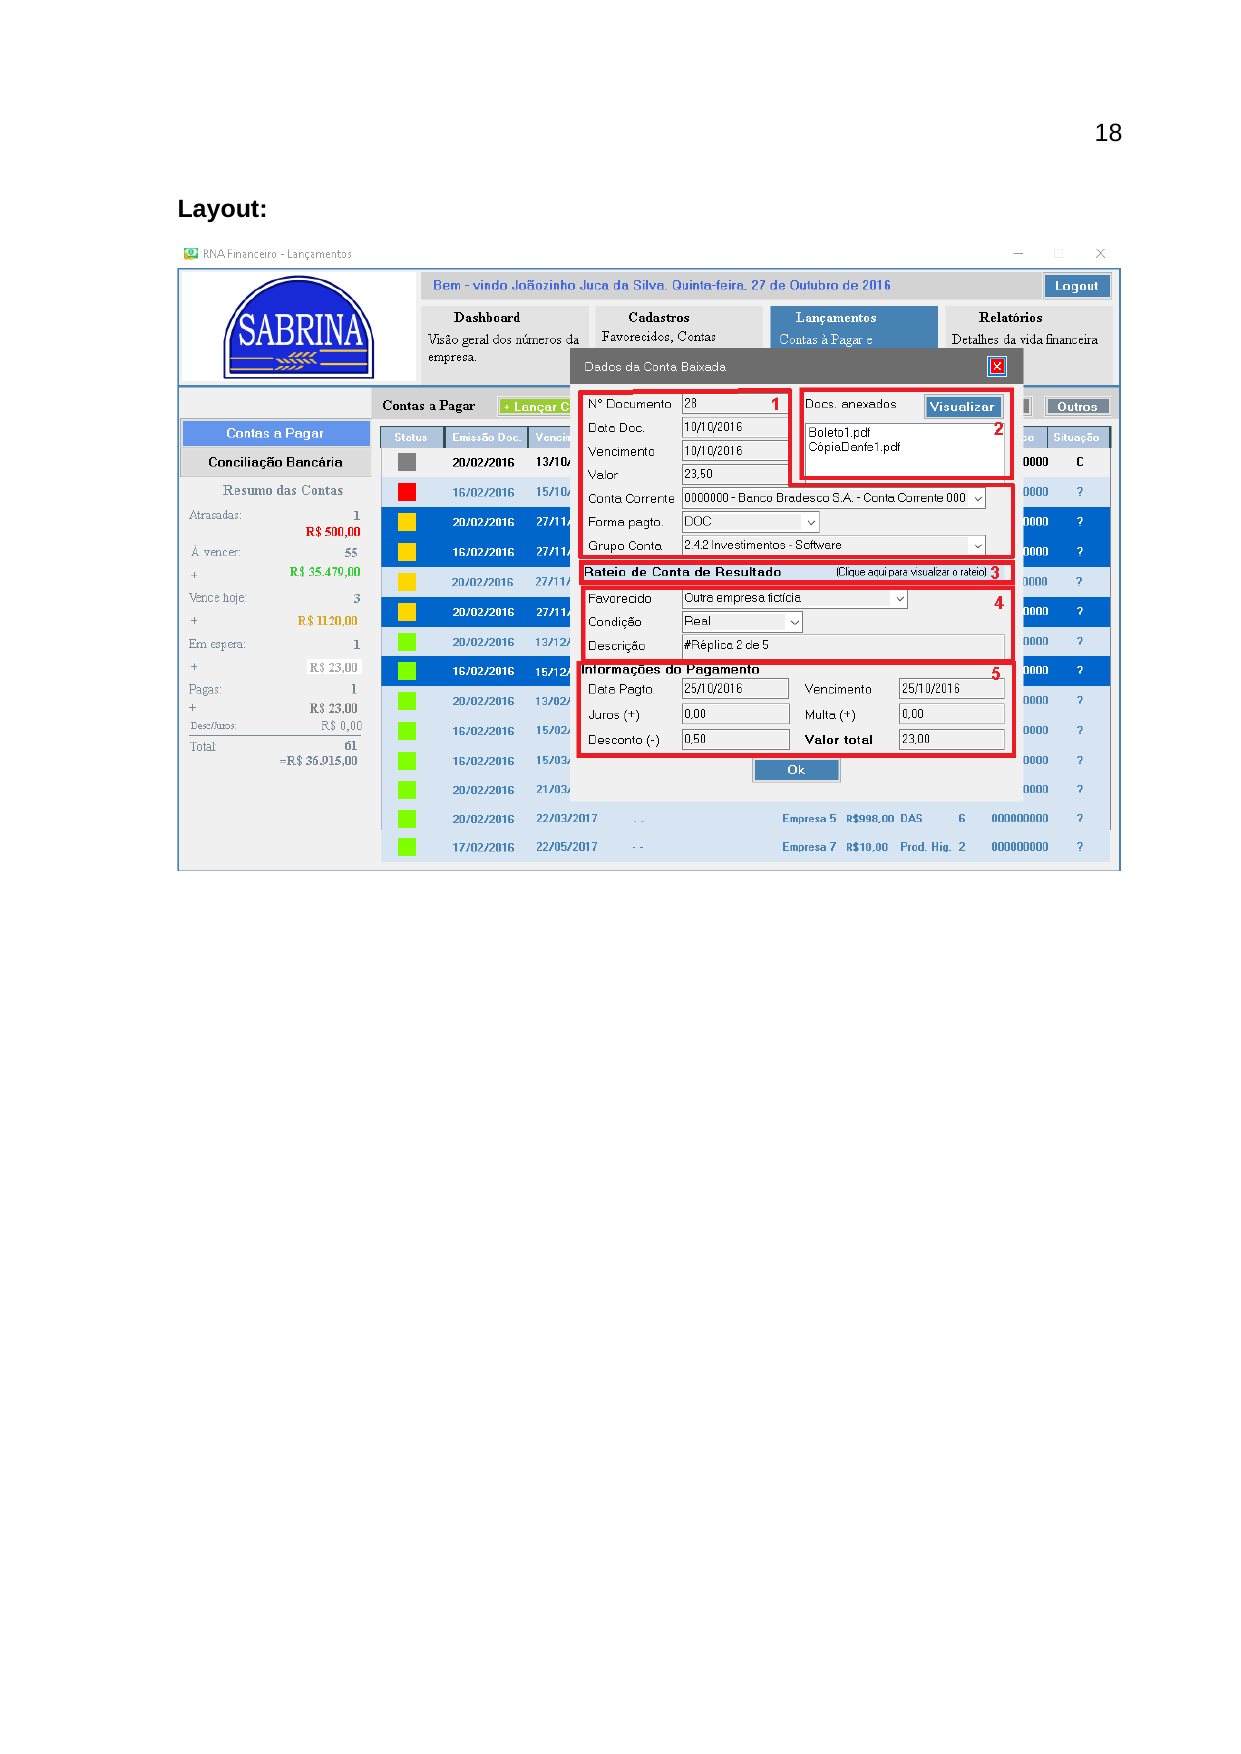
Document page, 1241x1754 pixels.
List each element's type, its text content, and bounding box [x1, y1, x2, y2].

text Layout: [177, 194, 1122, 223]
picture [177, 241, 1121, 871]
